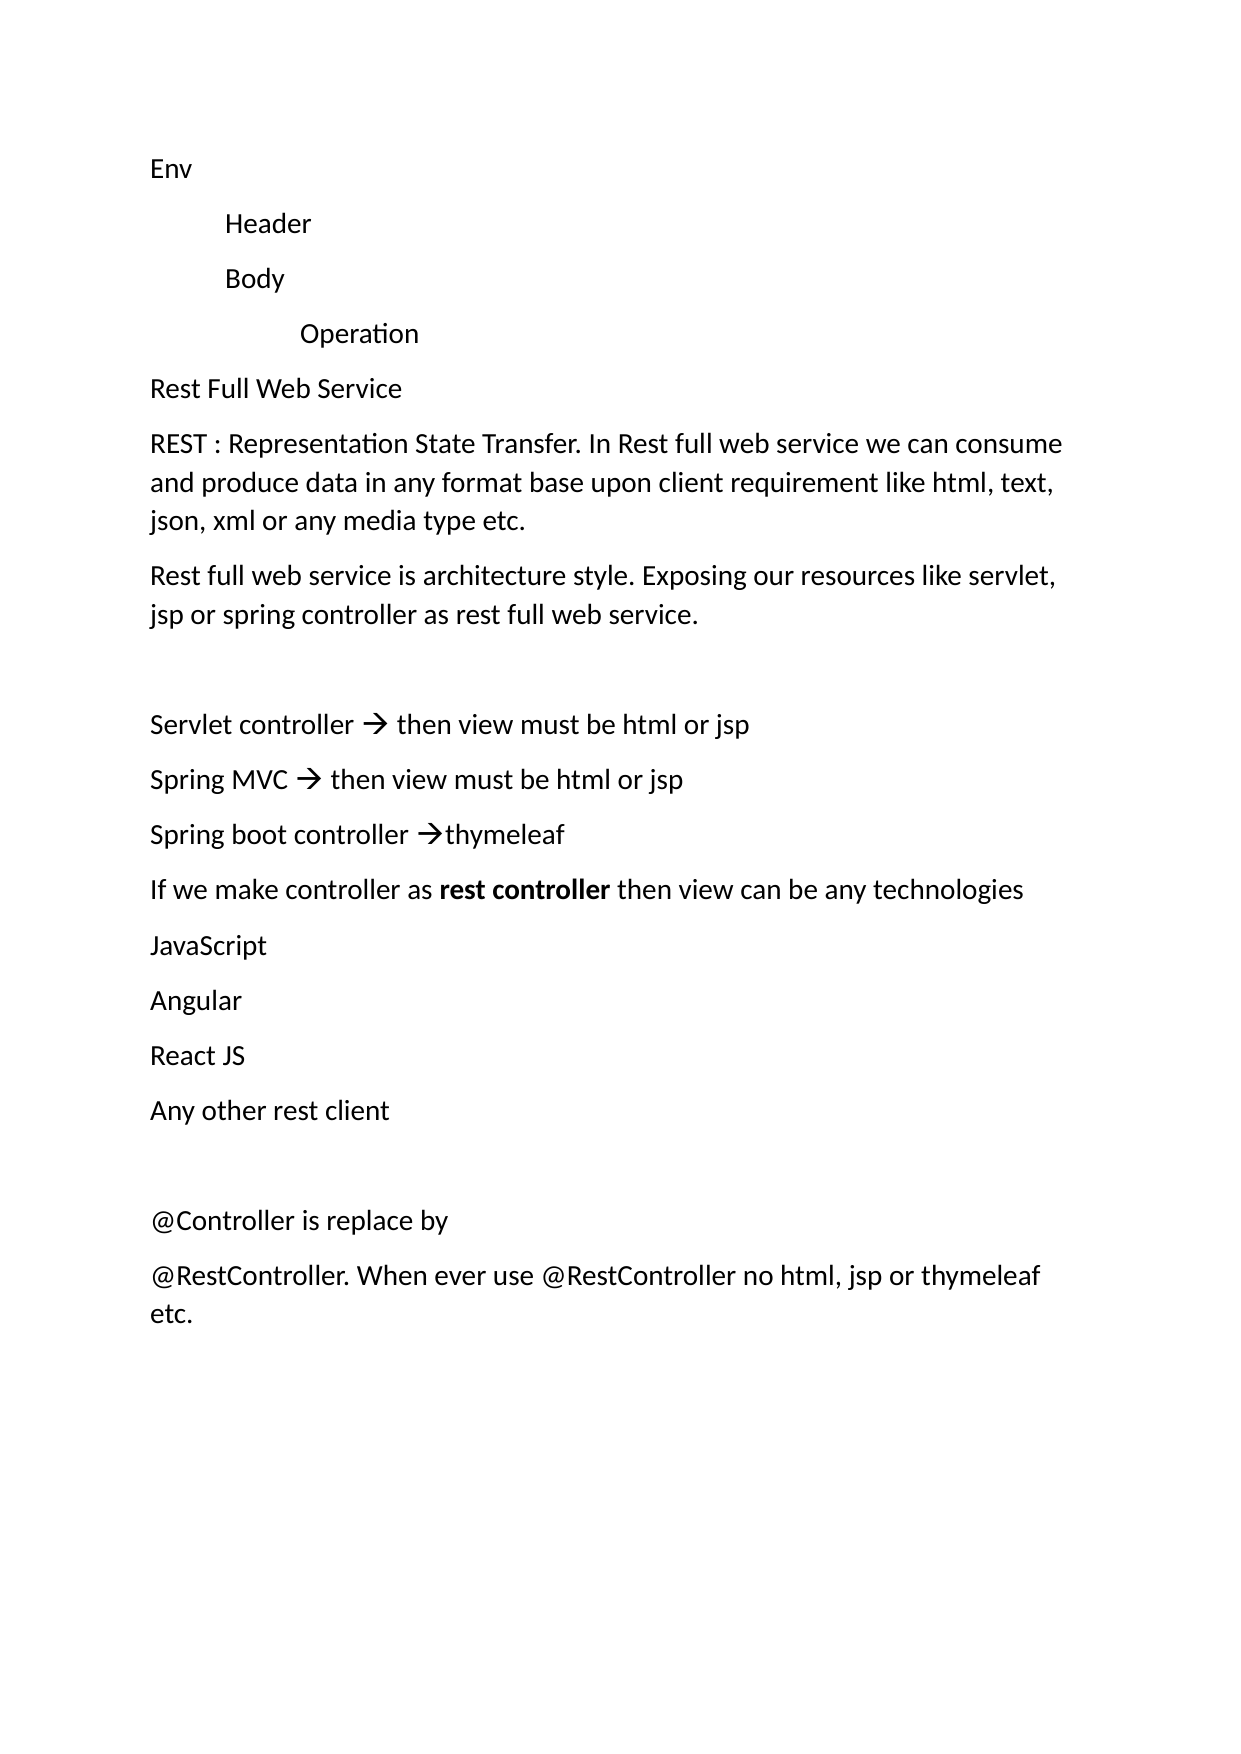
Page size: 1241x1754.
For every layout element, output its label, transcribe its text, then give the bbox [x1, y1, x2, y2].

text If we make controller as rest controller then view can be any technologies [150, 871, 1090, 907]
text Rest full web service is architecture style. Exposing our resources like servlet, jsp or spring controller as rest full web service. [150, 557, 1090, 632]
text Spring boot controller thymeleaf [150, 816, 1090, 852]
text Env [150, 150, 1090, 186]
text Servlet controller then view must be html or jsp [150, 706, 1090, 742]
text Header [150, 205, 1090, 241]
text JavaScript [150, 927, 1090, 962]
text Body [150, 260, 1090, 296]
text @Controller is replace by [150, 1202, 1090, 1238]
text Spring MVC then view must be html or jsp [150, 761, 1090, 797]
text Rest Full Web Service [150, 370, 1090, 406]
text REST : Representation State Transfer. In Rest full web service we can consume and produce data in any format base upon client requirement like html, text, json, xml or any media type etc. [150, 426, 1090, 538]
text Angular [150, 982, 1090, 1017]
text Any other rest client [150, 1092, 1090, 1127]
text @RestController. When ever use @RestController no html, jsp or thymeleaf etc. [150, 1257, 1090, 1331]
text React JS [150, 1037, 1090, 1072]
text Operation [150, 315, 1090, 351]
